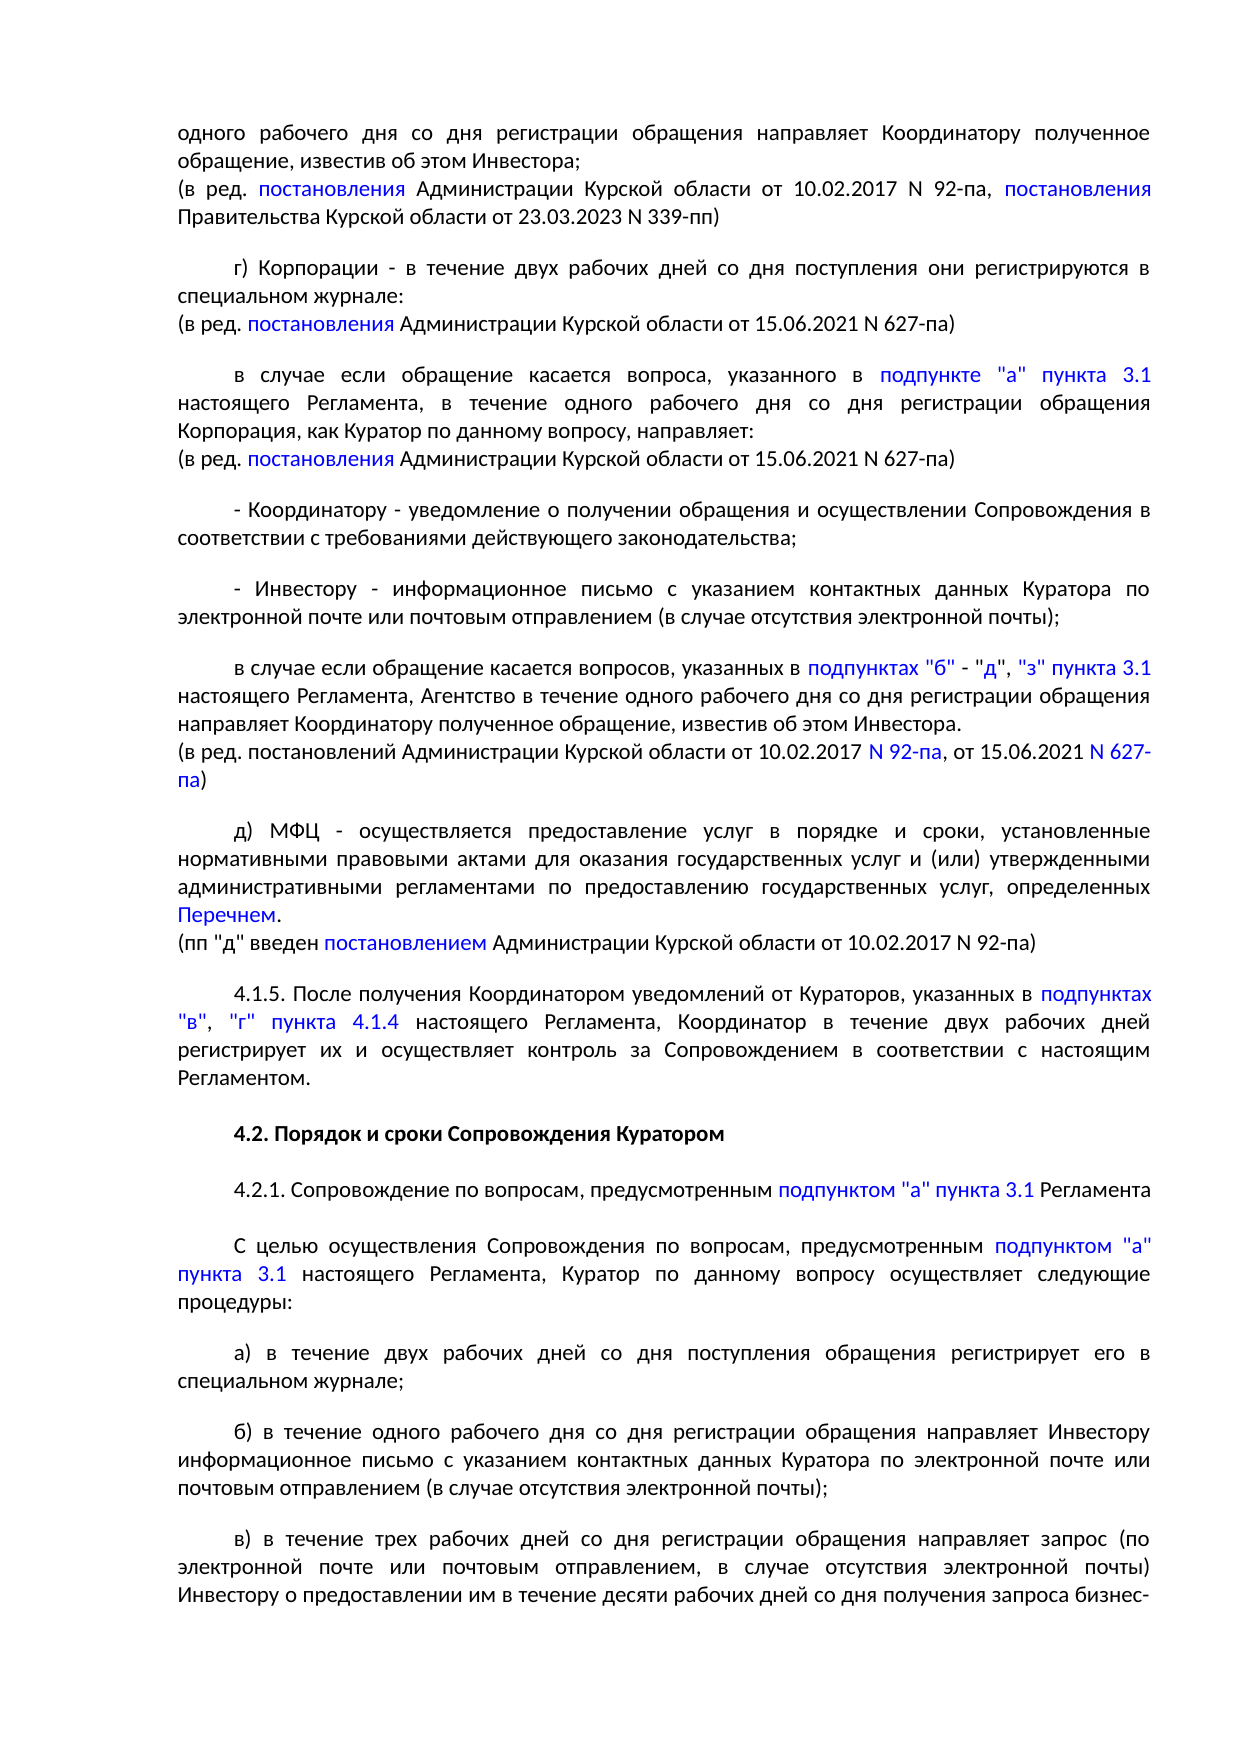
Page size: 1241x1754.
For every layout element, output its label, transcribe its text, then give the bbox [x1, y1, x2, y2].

text г) Корпорации - в течение двух рабочих дней со дня поступления они регистрируются в специальном журнале: [177, 253, 1152, 309]
text С целью осуществления Сопровождения по вопросам, предусмотренным подпунктом "а" пункта 3.1 настоящего Регламента, Куратор по данному вопросу осуществляет следующие процедуры: [177, 1231, 1152, 1315]
text (в ред. постановления Администрации Курской области от 15.06.2021 N 627-па) [177, 444, 1152, 472]
text (в ред. постановления Администрации Курской области от 15.06.2021 N 627-па) [177, 309, 1152, 337]
text в случае если обращение касается вопроса, указанного в подпункте "а" пункта 3.1 настоящего Регламента, в течение одного рабочего дня со дня регистрации обращения Корпорация, как Куратор по данному вопросу, направляет: [177, 360, 1152, 444]
text (в ред. постановлений Администрации Курской области от 10.02.2017 N 92-па, от 15.06.2021 N 627-па) [177, 737, 1152, 793]
text - Координатору - уведомление о получении обращения и осуществлении Сопровождения в соответствии с требованиями действующего законодательства; [177, 495, 1152, 551]
text (в ред. постановления Администрации Курской области от 10.02.2017 N 92-па, постановления Правительства Курской области от 23.03.2023 N 339-пп) [177, 174, 1152, 230]
text 4.2.1. Сопровождение по вопросам, предусмотренным подпунктом "а" пункта 3.1 Регламента [177, 1175, 1152, 1203]
text в случае если обращение касается вопросов, указанных в подпунктах "б" - "д", "з" пункта 3.1 настоящего Регламента, Агентство в течение одного рабочего дня со дня регистрации обращения направляет Координатору полученное обращение, известив об этом Инвестора. [177, 653, 1152, 737]
text 4.1.5. После получения Координатором уведомлений от Кураторов, указанных в подпунктах "в", "г" пункта 4.1.4 настоящего Регламента, Координатор в течение двух рабочих дней регистрирует их и осуществляет контроль за Сопровождением в соответствии с настоящим Регламентом. [177, 979, 1152, 1091]
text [177, 1524, 1152, 1608]
text д) МФЦ - осуществляется предоставление услуг в порядке и сроки, установленные нормативными правовыми актами для оказания государственных услуг и (или) утвержденными административными регламентами по предоставлению государственных услуг, определенных Перечнем. [177, 816, 1152, 928]
title 4.2. Порядок и сроки Сопровождения Куратором [177, 1119, 1152, 1147]
text - Инвестору - информационное письмо с указанием контактных данных Куратора по электронной почте или почтовым отправлением (в случае отсутствия электронной почты); [177, 574, 1152, 630]
text (пп "д" введен постановлением Администрации Курской области от 10.02.2017 N 92-па) [177, 928, 1152, 956]
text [177, 118, 1152, 174]
text б) в течение одного рабочего дня со дня регистрации обращения направляет Инвестору информационное письмо с указанием контактных данных Куратора по электронной почте или почтовым отправлением (в случае отсутствия электронной почты); [177, 1417, 1152, 1501]
text а) в течение двух рабочих дней со дня поступления обращения регистрирует его в специальном журнале; [177, 1338, 1152, 1394]
